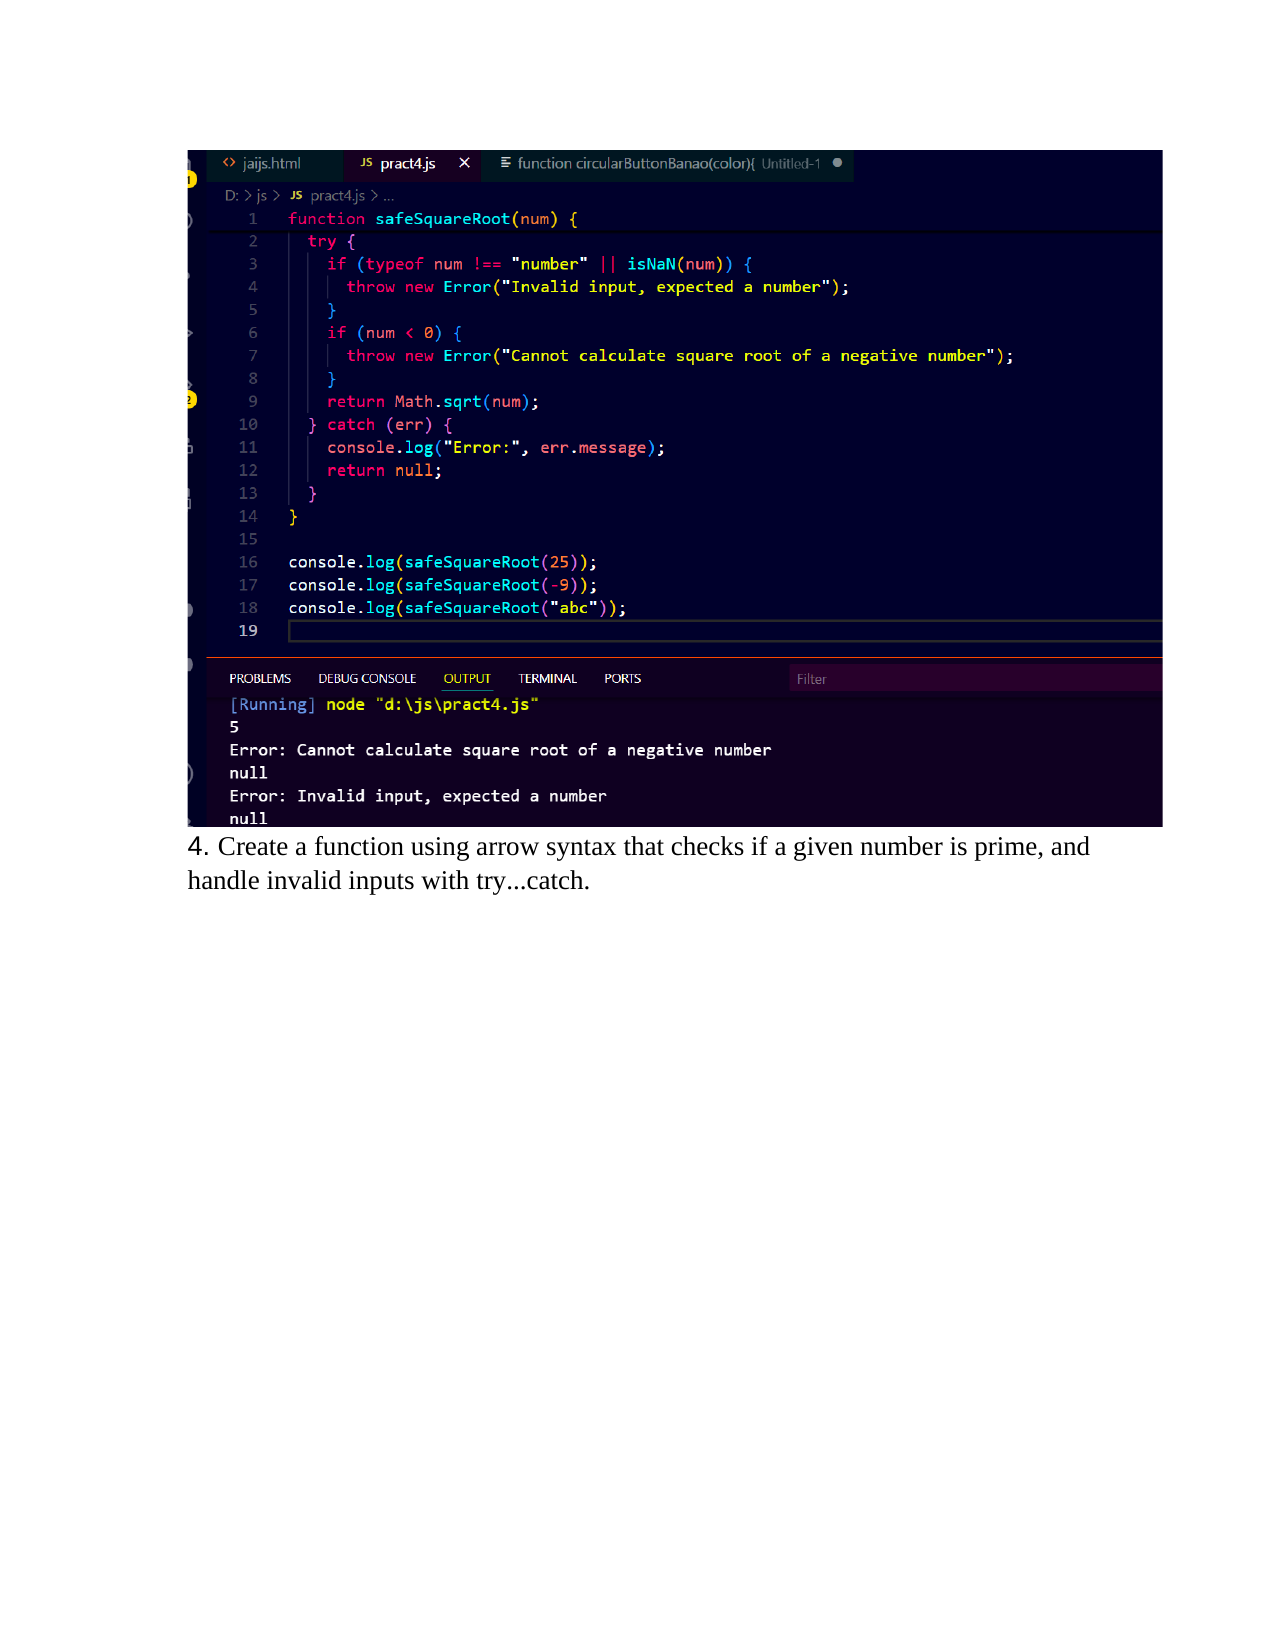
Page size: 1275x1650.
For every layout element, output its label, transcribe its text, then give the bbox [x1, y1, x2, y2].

picture [187, 150, 1163, 827]
text 3. Use try...catch to handle invalid inputs for a square root function. 4. Create a function using arrow syntax that checks if a given number is prime, and handle invalid inputs with try...catch. [187, 827, 1125, 896]
